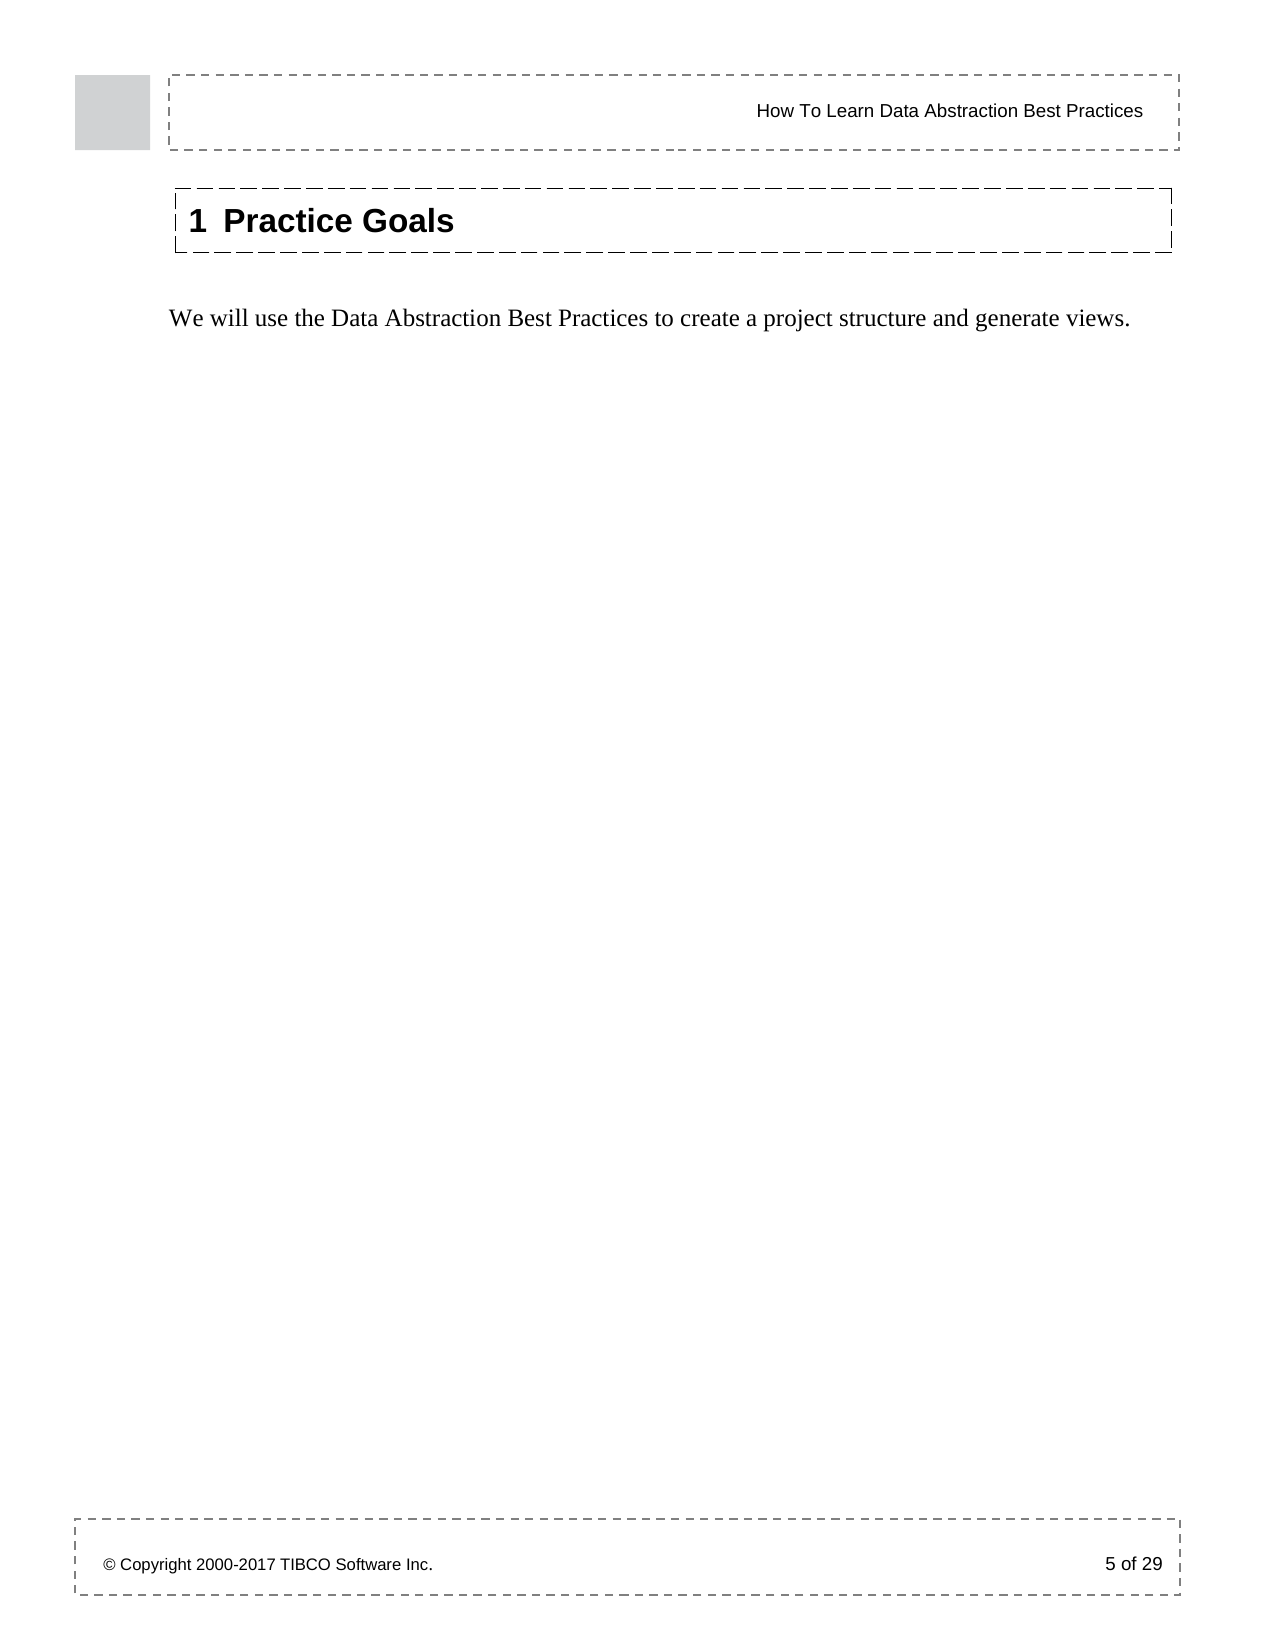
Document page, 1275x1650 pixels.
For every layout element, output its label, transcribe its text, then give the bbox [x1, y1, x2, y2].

text We will use the Data Abstraction Best Practices to create a project structure and generate views. [169, 303, 1162, 332]
subtitle Practice Goals [175, 187, 1172, 253]
